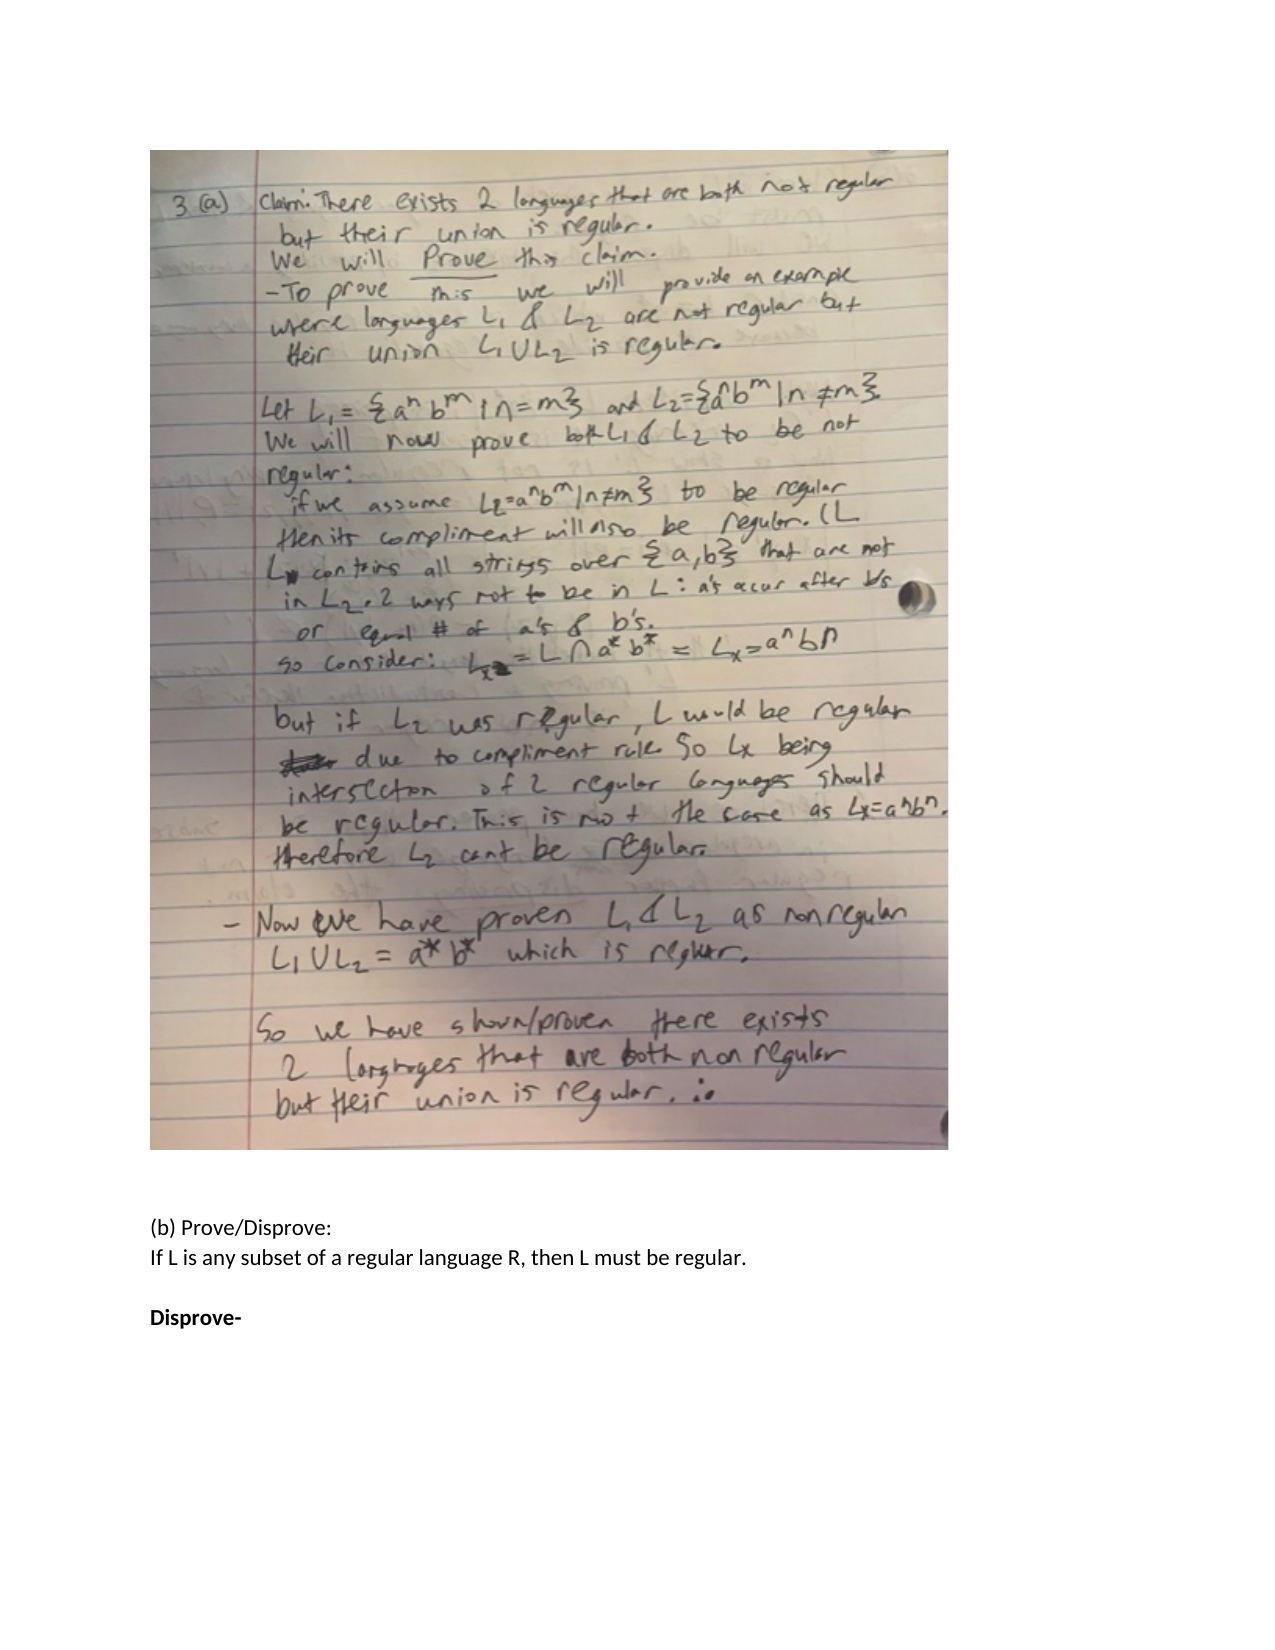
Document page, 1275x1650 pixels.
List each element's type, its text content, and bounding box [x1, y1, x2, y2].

text 3. (a) Prove/Disprove: There exist two languages that are both not regular, but their union is regular. Prove- (b) Prove/Disprove: If L is any subset of a regular language R, then L must be regular. Disprove- 4. (a) For this question we must design a Turing Machine for the language which accepts a^i b^j c^k only when I =/ k or j = k. In order to do this with a Turing Machine I created the state diagram in JFLAP. The state diagram is shown below. To start my state diagram I first constructed a Turing Machine which accepted a^i b^j c^k only when i =/ k. To do this I changed all input “a”s to x, “b”s to y, and “c”s to z. For I =/ k I started with changing the first a in the input to x then iterated right until I saw a c which I changed to z, the diagram below does this until all a’s have been changed to x. Once this action has been completed, I will shift all the way left until a blank space appears and then I go right until I see a “c”; if no c appears that means all c’s have been changed to z for every a for x which leads to a reject outcome. If a c appears we will accept since I =/ k has been fulfilled. After completing this portion of the TM I branched off from q2 on my diagram below to accept any input j = k. To achieve this I changed all y’s back to b and all z’s back to c. Once this has been completed the machine will then find the left first empty space and then iterate right to search for any available z’s or y’s; if any are found we will reject since the condition has been contradicted. If no z’s or y’s are found that means for every b there is a c in the input meaning we will accept the input. For my TM I also considered inputs where a, b, or c could appear 0 times in the input. This resulted in me using a total of 10 final states to account for any input given to our TM with the absence of either a, b, or c. The final state diagram for this problem I constructed with 5 inputs is shown below. Test strings (3 accepts, 3 rejects): State diagram: (b) For this question we must construct a Turing Machine which has k number of c’s where k = I + j; a^I b^j c^k. To solve this problem I started my machine with traversing the input and changing one c to z for every a to x we encounter. After doing this, I did the same thing as I changed one c to z for every one b to y. After completing these two crucial steps I look for any a, b, or c’s present in the input and if there is any I will reject the input. On the other hand, if there is no remaining a, b, or c’s this will indicate all of the individual letters have been added correctly to form k number of c’s; the machine will accept the input. I also added factors to account for inputs where there is no a, b, or c’s present. I have shown the test strings as well as the state diagram below. [150, 150, 1125, 1331]
